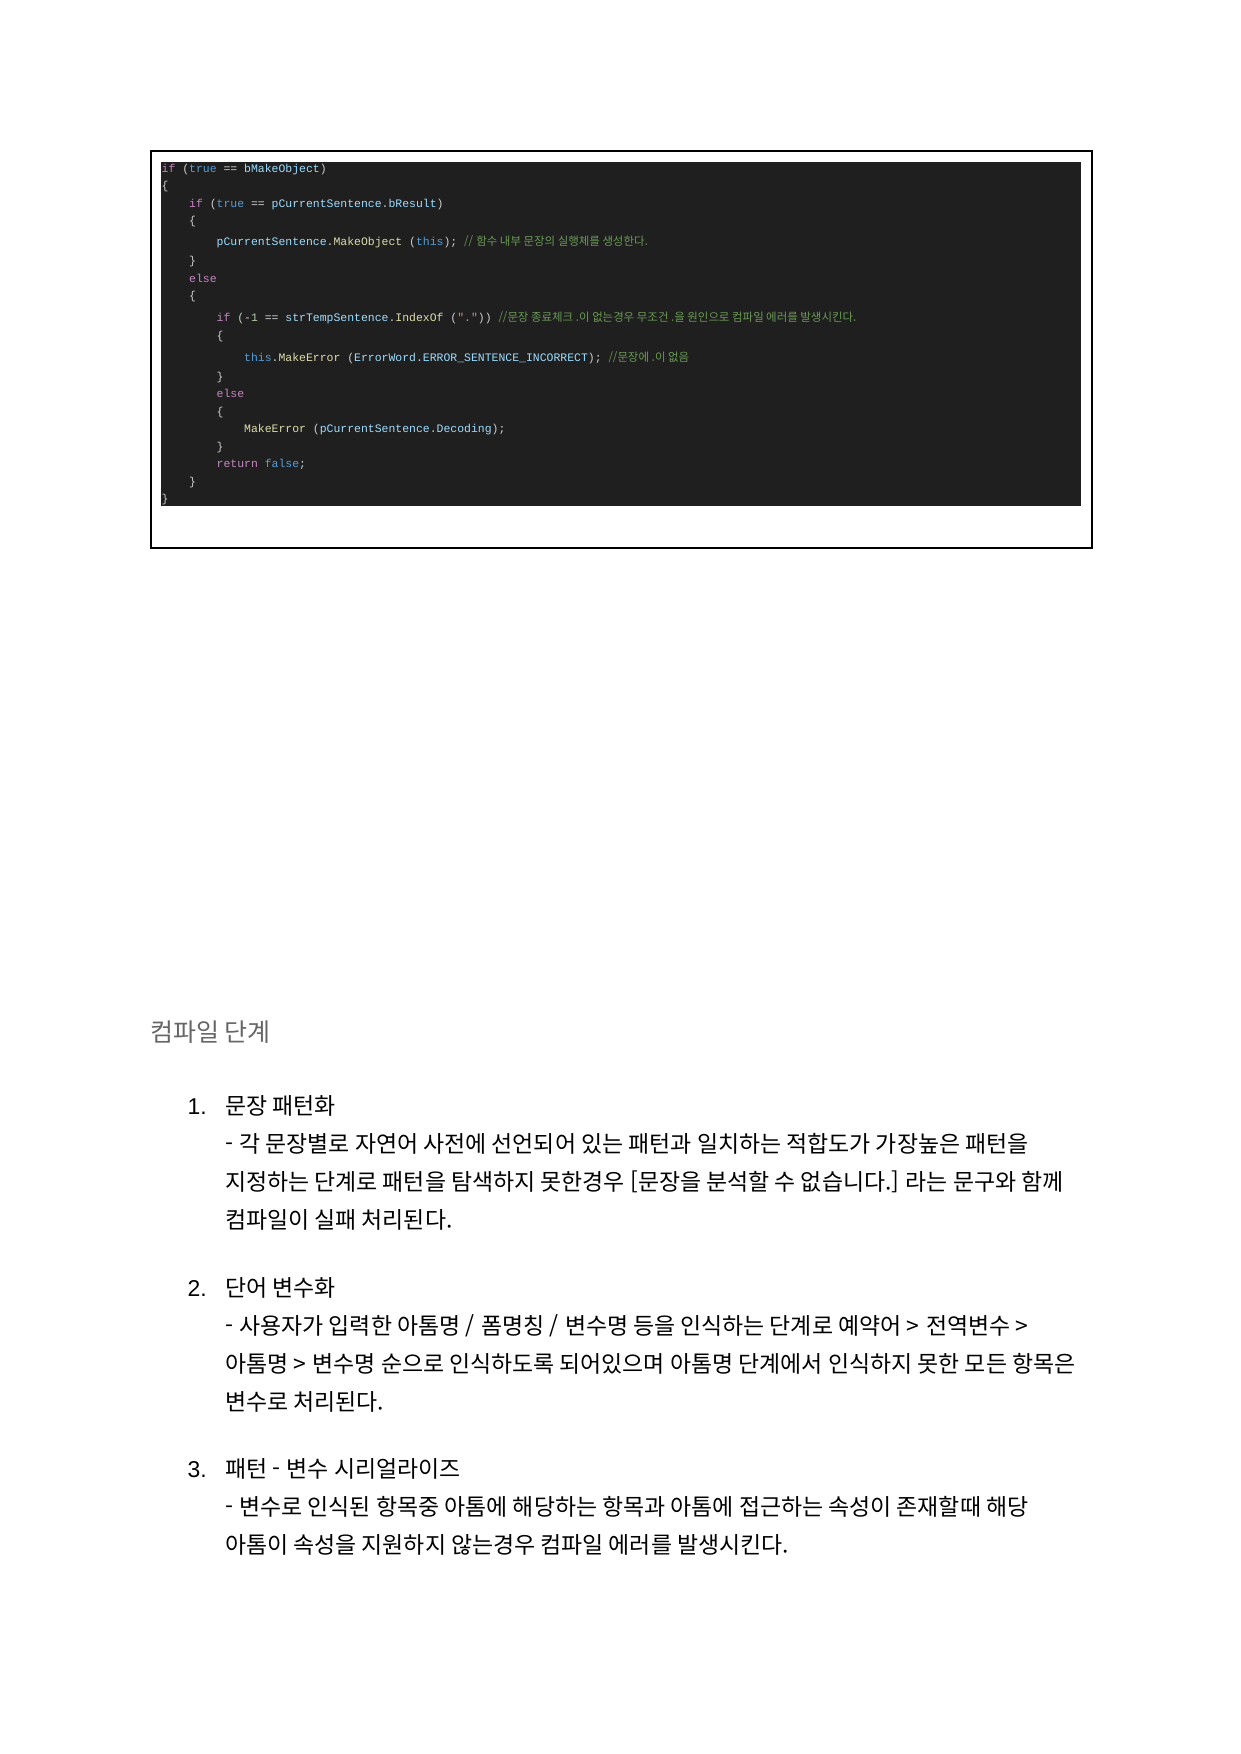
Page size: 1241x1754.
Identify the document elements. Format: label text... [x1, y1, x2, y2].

subtitle 컴파일 단계 [150, 1013, 1090, 1049]
list 문장 패턴화 - 각 문장별로 자연어 사전에 선언되어 있는 패턴과 일치하는 적합도가 가장높은 패턴을 지정하는 단계로 패턴을 탐색하지 못한경우 [문장을 분석할 수 없습니다.] 라는 문구와 함께 컴파일이 실패 처리된다. [187, 1088, 1090, 1266]
list 단어 변수화 - 사용자가 입력한 아톰명 / 폼명칭 / 변수명 등을 인식하는 단계로 예약어 > 전역변수 > 아톰명 > 변수명 순으로 인식하도록 되어있으며 아톰명 단계에서 인식하지 못한 모든 항목은 변수로 처리된다. [187, 1269, 1090, 1447]
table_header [152, 152, 1091, 547]
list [187, 1451, 1090, 1599]
